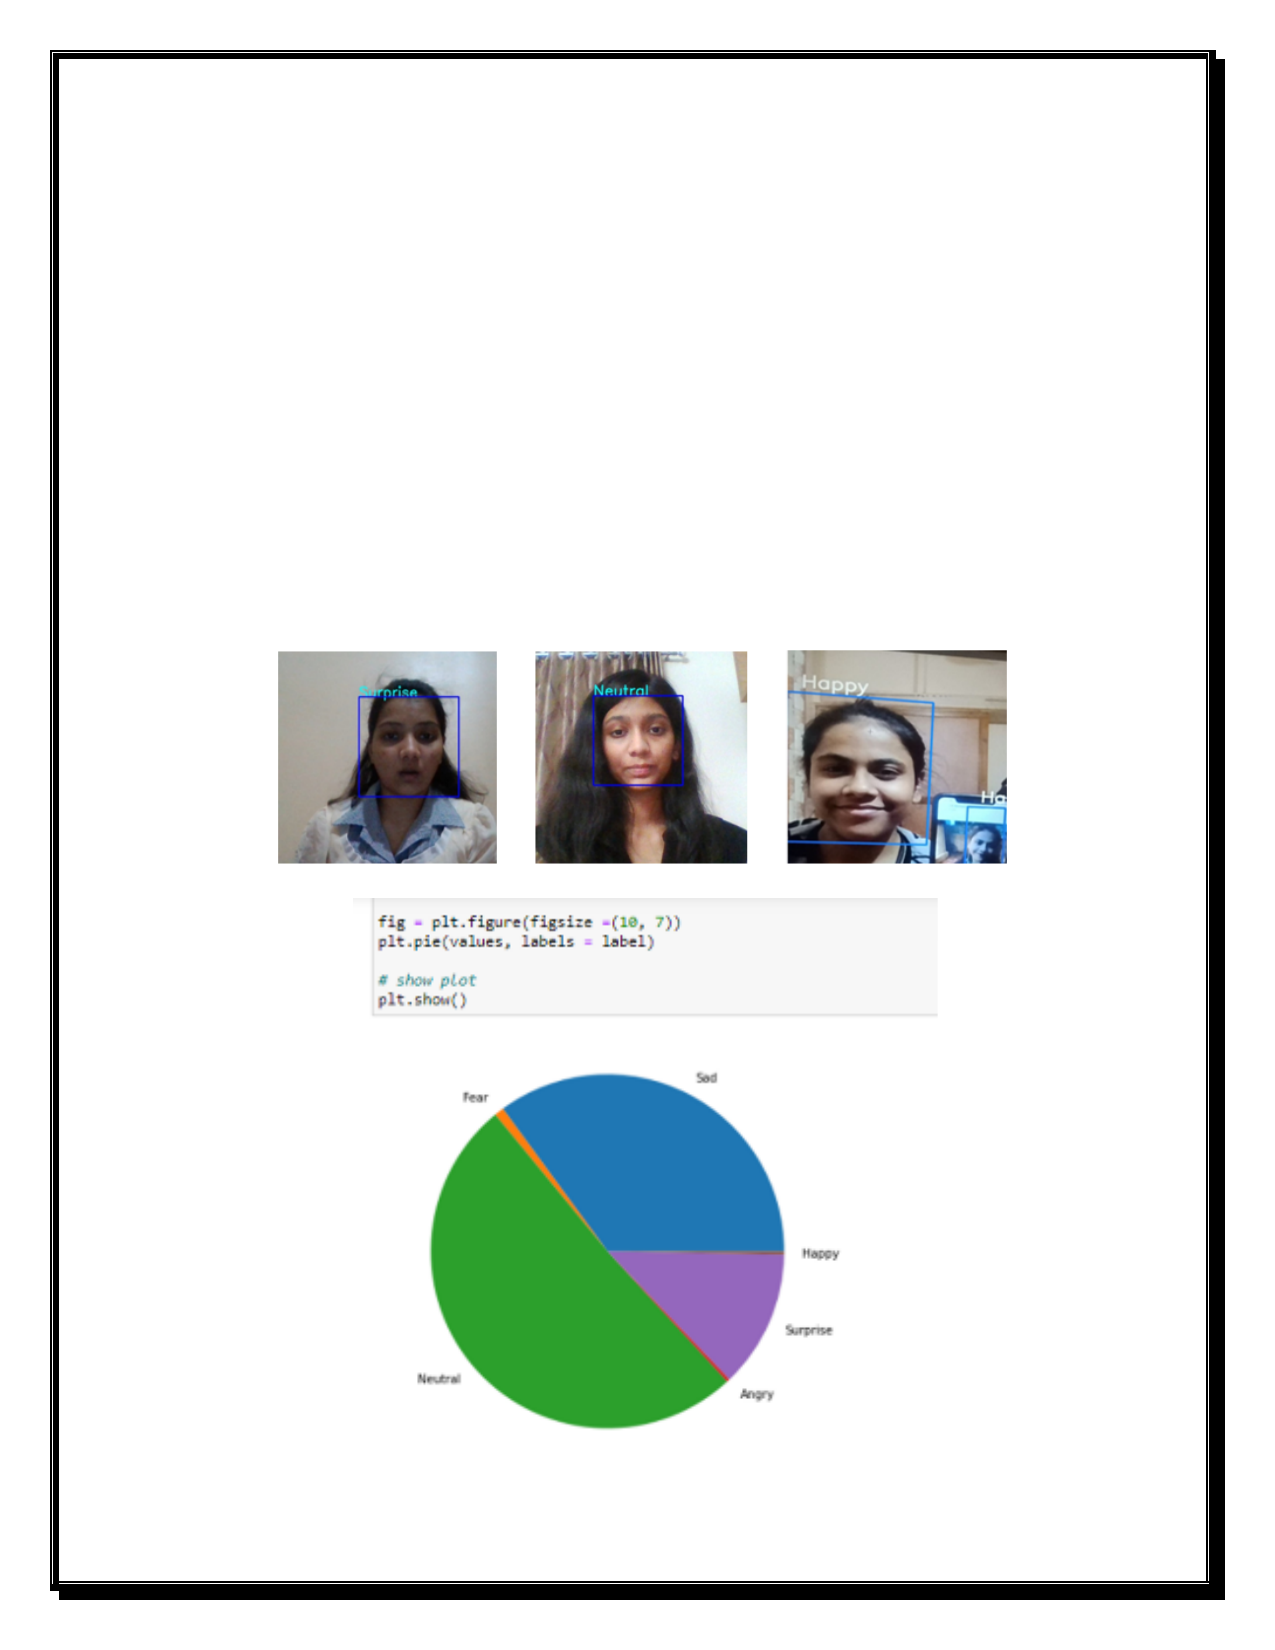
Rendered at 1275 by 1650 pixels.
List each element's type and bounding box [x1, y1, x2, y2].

picture [270, 645, 1008, 877]
picture [353, 898, 938, 1466]
